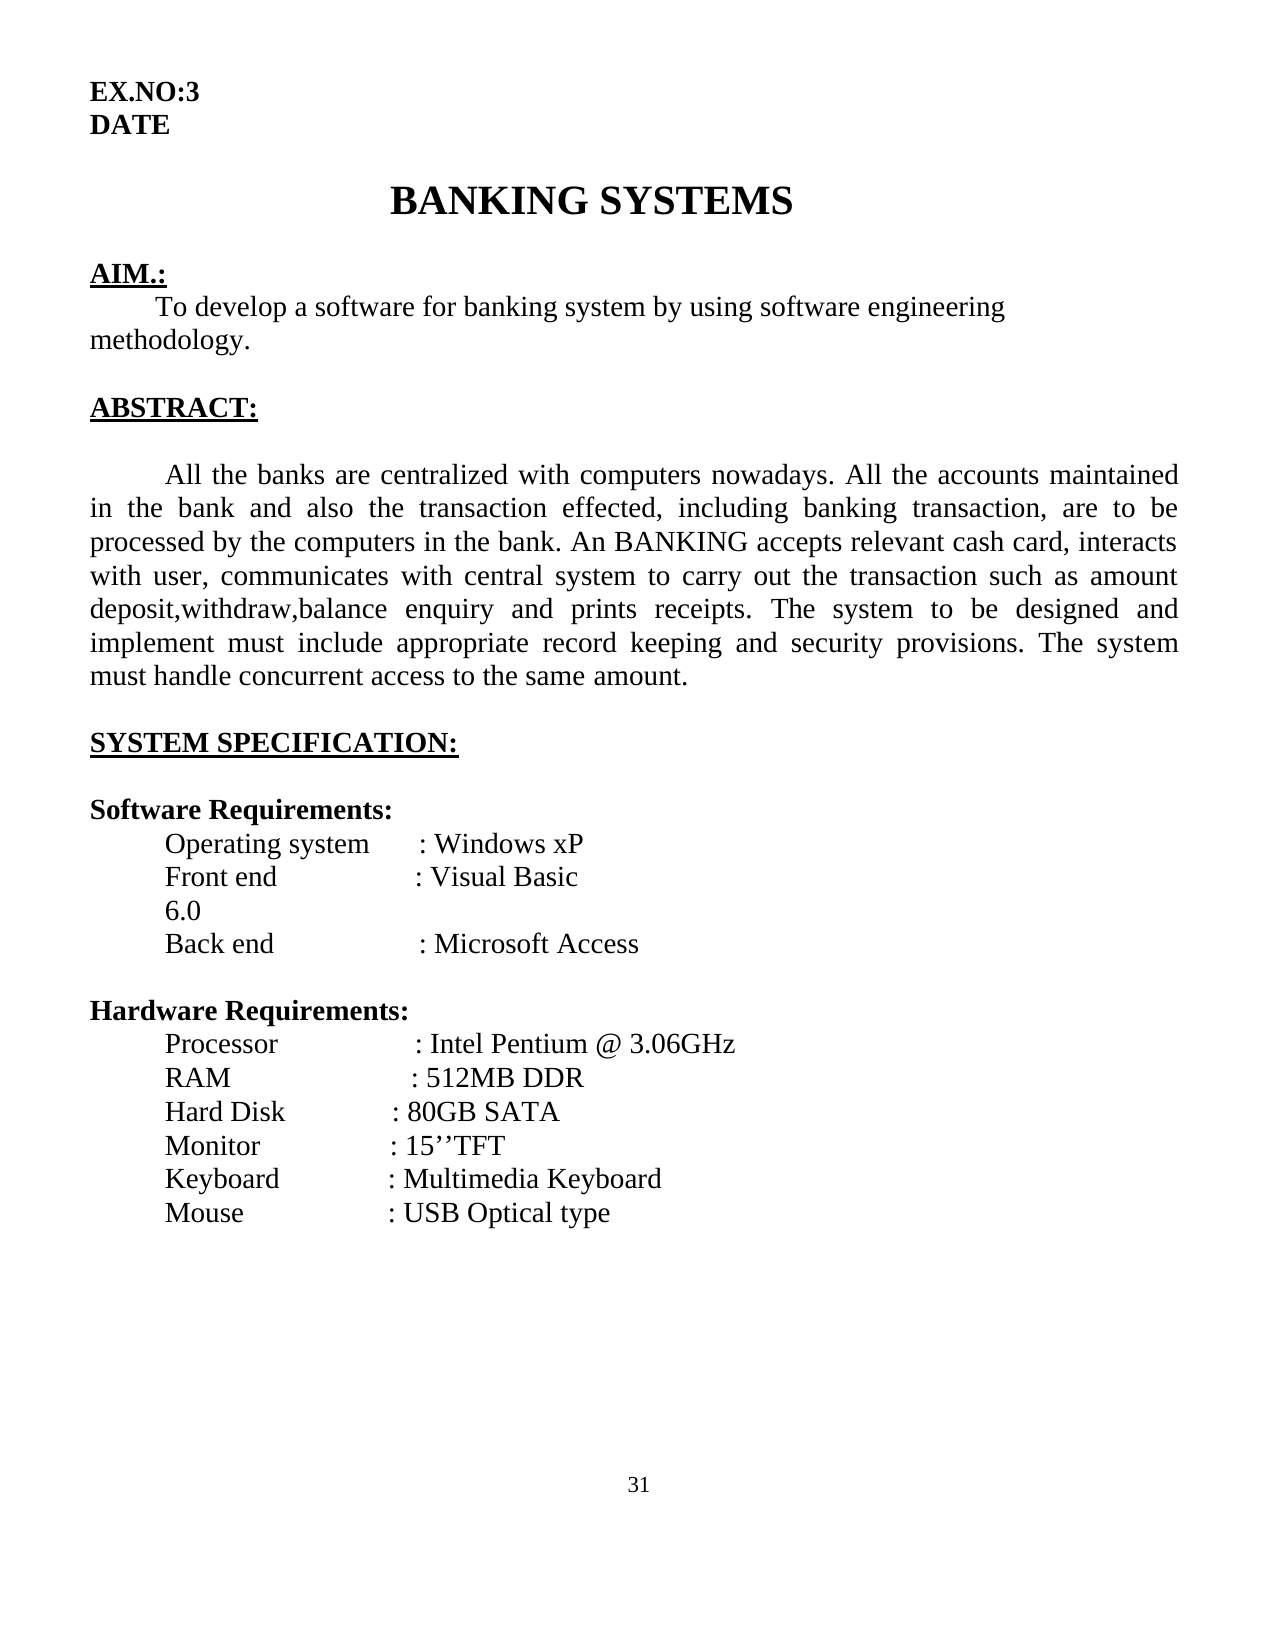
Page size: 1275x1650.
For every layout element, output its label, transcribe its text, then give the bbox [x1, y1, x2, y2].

text BANKING SYSTEMS [388, 175, 796, 223]
text Mouse : USB Optical type [164, 1195, 1212, 1228]
subtitle Hardware Requirements: [89, 994, 1212, 1027]
text Monitor : 15’’TFT [164, 1128, 1212, 1161]
text To develop a software for banking system by using software engineering methodology. [89, 290, 1161, 356]
text AIM.: [89, 256, 1212, 290]
subtitle SYSTEM SPECIFICATION: [89, 726, 1212, 759]
text Processor : Intel Pentium @ 3.06GHz [164, 1027, 1212, 1060]
text Hard Disk : 80GB SATA [164, 1094, 1212, 1128]
text Keyboard : Multimedia Keyboard [164, 1161, 1212, 1195]
subtitle EX.NO:3 DATE [89, 74, 278, 141]
text All the banks are centralized with computers nowadays. All the accounts maintained in the bank and also the transaction effected, including banking transaction, are to be processed by the computers in the bank. An BANKING accepts relevant cash card, interacts with user, communicates with central system to carry out the transaction such as amount deposit,withdraw,balance enquiry and prints receipts. The system to be designed and implement must include appropriate record keeping and security provisions. The system must handle concurrent access to the same amount. [89, 457, 1179, 692]
text Software Requirements: [89, 793, 1212, 826]
text Back end : Microsoft Access [164, 927, 1212, 960]
subtitle ABSTRACT: [89, 390, 1212, 423]
text Operating system : Windows xP Front end : Visual Basic 6.0 [164, 826, 622, 927]
text RAM : 512MB DDR [164, 1060, 1212, 1094]
